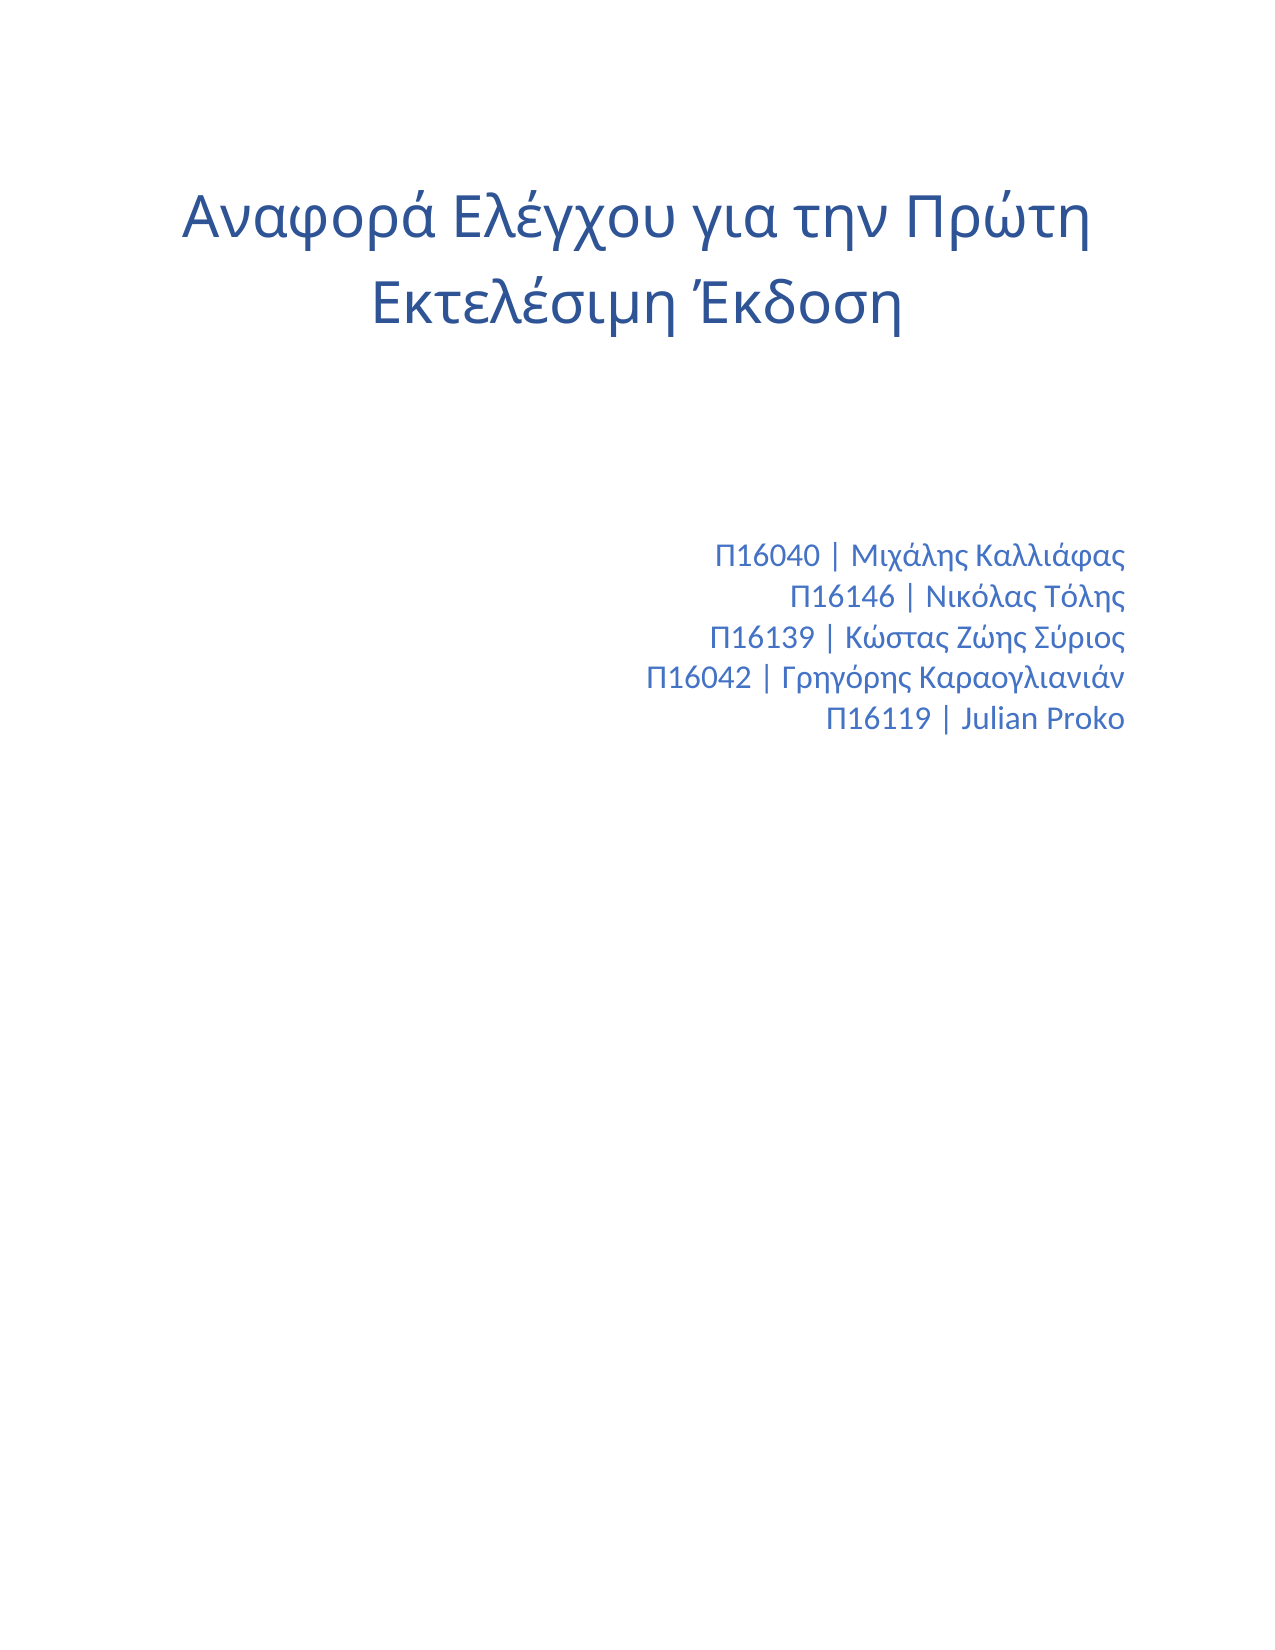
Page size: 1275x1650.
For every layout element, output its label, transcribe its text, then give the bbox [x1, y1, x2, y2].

subtitle Αναφορά Ελέγχου για την Πρώτη Εκτελέσιμη Έκδοση [150, 175, 1125, 340]
text Π16042 | Γρηγόρης Καραογλιανιάν [150, 656, 1125, 697]
text Π16146 | Νικόλας Τόλης [150, 575, 1125, 616]
text Π16139 | Κώστας Ζώης Σύριος [150, 616, 1125, 656]
text Π16040 | Μιχάλης Καλλιάφας [150, 534, 1125, 575]
text Π16119 | Julian Proko [150, 697, 1125, 738]
